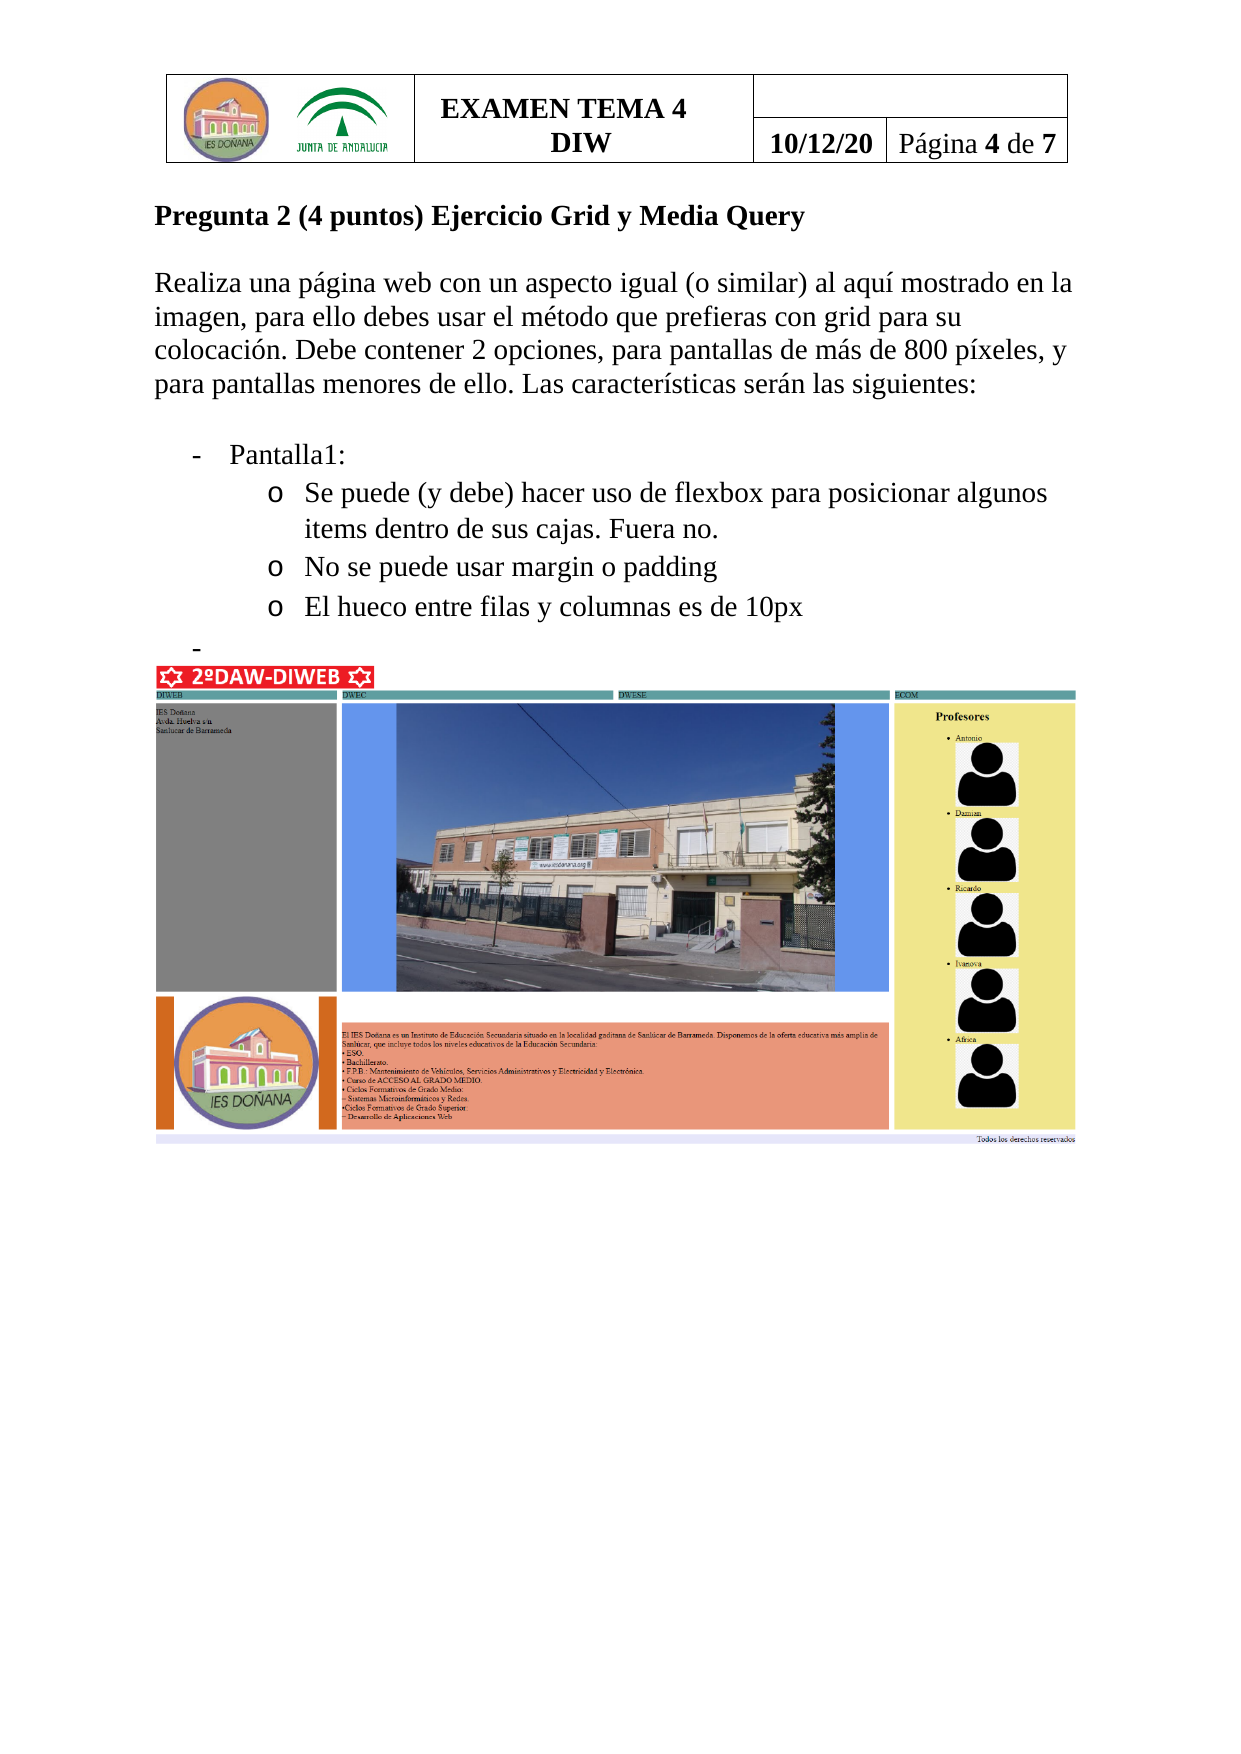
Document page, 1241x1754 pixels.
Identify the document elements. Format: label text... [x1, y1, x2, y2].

list No se puede usar margin o padding [267, 549, 1079, 585]
text Pregunta 2 (4 puntos) Ejercicio Grid y Media Query [154, 198, 1079, 232]
picture [296, 87, 388, 152]
list Pantalla1: [192, 437, 1079, 471]
picture [183, 77, 269, 162]
text Realiza una página web con un aspecto igual (o similar) al aquí mostrado en la imagen, para ello debes usar el método que prefieras con grid para su colocación. Debe contener 2 opciones, para pantallas de más de 800 píxeles, y para pantallas menores de ello. Las características serán las siguientes: [154, 265, 1079, 399]
list El hueco entre filas y columnas es de 10px [267, 589, 1079, 625]
list Se puede (y debe) hacer uso de flexbox para posicionar algunos items dentro de sus cajas. Fuera no. [267, 475, 1079, 545]
picture [154, 663, 1080, 1166]
